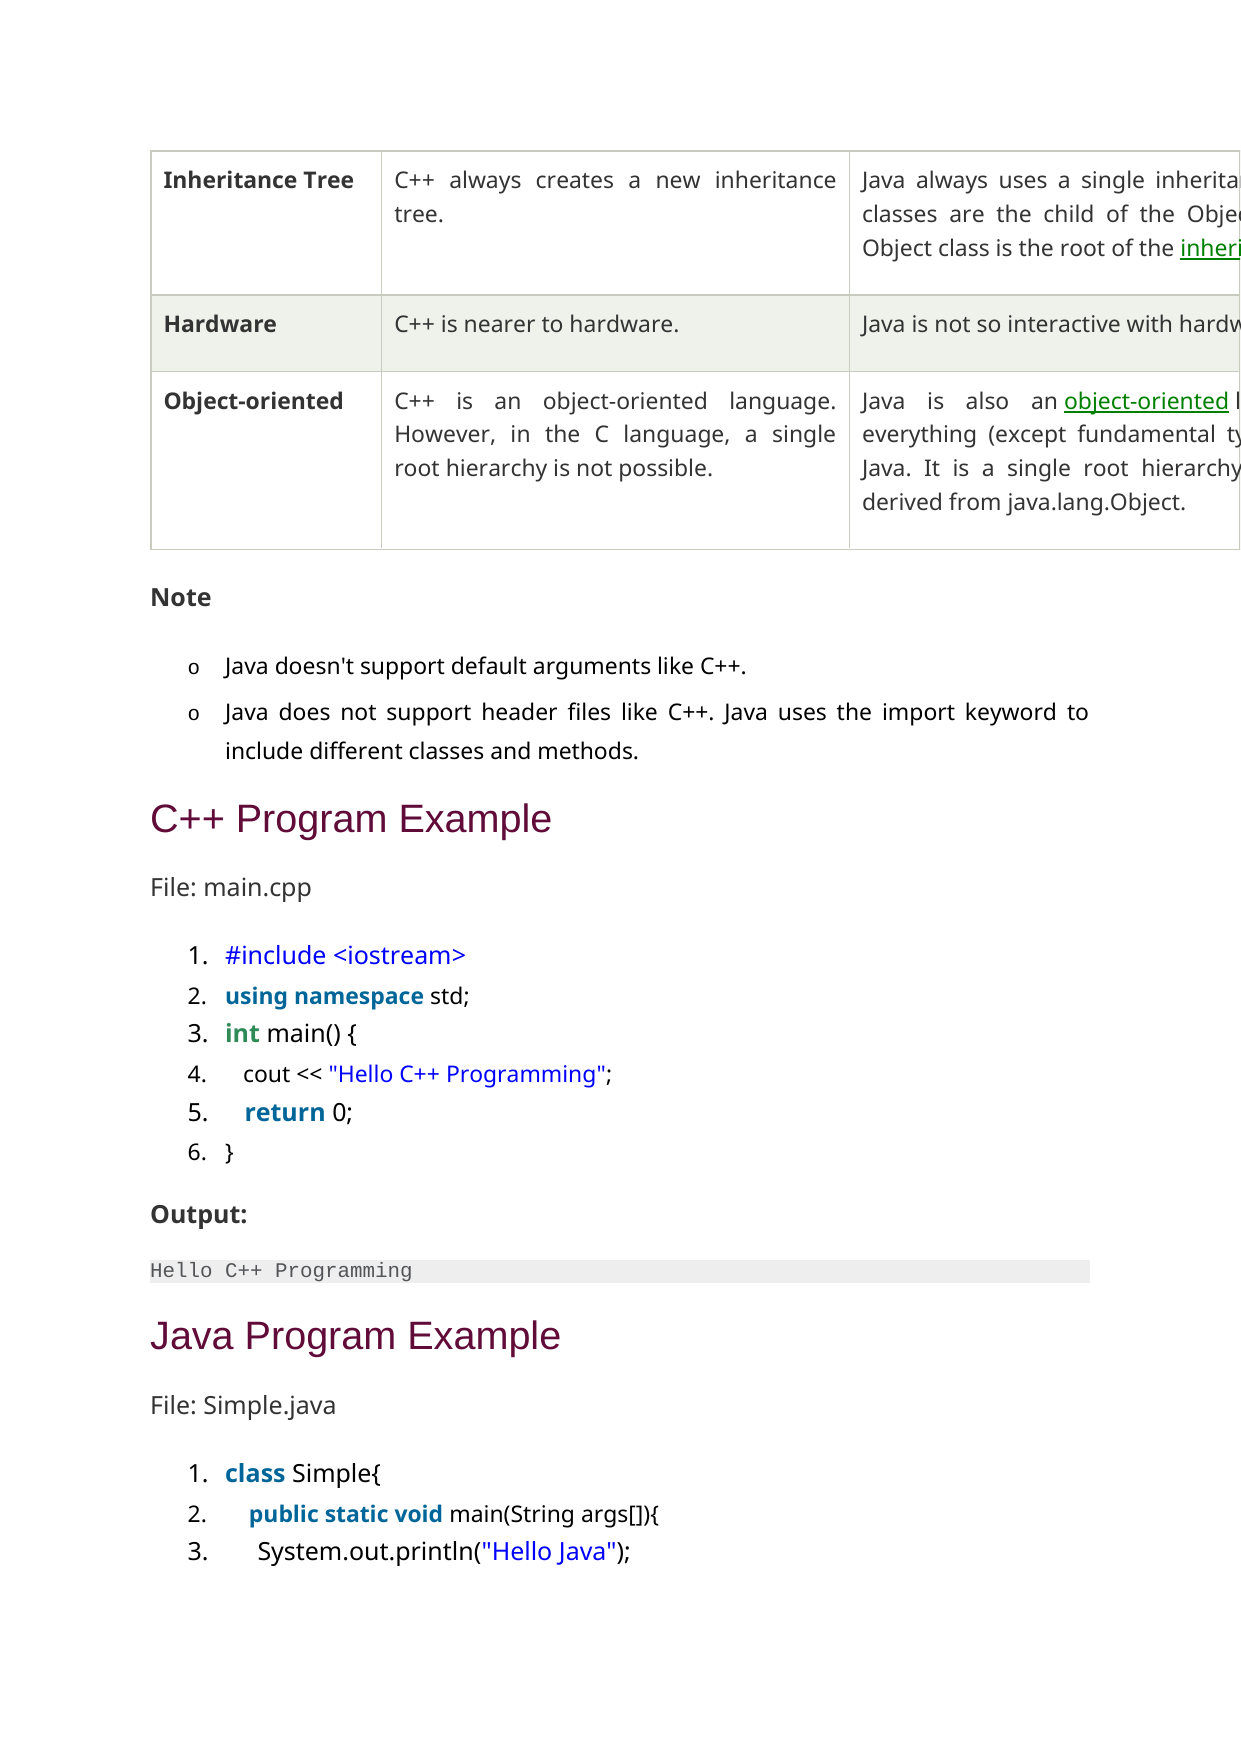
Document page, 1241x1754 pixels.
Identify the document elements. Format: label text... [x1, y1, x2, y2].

text File: main.cpp [150, 870, 1090, 904]
table_cell Java is not so interactive with hardware. [850, 296, 1239, 371]
text File: Simple.java [150, 1387, 1090, 1421]
list #include <iostream> [187, 933, 1090, 972]
list Java does not support header files like C++. Java uses the import keyword to include different classes and methods. [187, 688, 1090, 766]
table_cell C++ always creates a new inheritance tree. [382, 152, 849, 294]
table_cell Inheritance Tree [152, 152, 381, 294]
subtitle C++ Program Example [150, 795, 1090, 841]
table_cell C++ is an object-oriented language. However, in the C language, a single root hierarchy is not possible. [382, 372, 849, 548]
table_cell Object-oriented [152, 372, 381, 548]
table_cell Java is also an object-oriented language. However, everything (except fundamental types) is an object in Java. It is a single root hierarchy as everything gets derived from java.lang.Object. [850, 372, 1239, 548]
subtitle Java Program Example [150, 1313, 1090, 1358]
list cout << "Hello C++ Programming"; [187, 1050, 1090, 1089]
text Note [150, 579, 1090, 613]
text Output: [150, 1197, 1090, 1231]
list Java doesn't support default arguments like C++. [187, 642, 1090, 681]
list public static void main(String args[]){ [187, 1490, 1090, 1529]
list } [187, 1128, 1090, 1167]
table_cell Hardware [152, 296, 381, 371]
list return 0; [187, 1089, 1090, 1128]
list using namespace std; [187, 972, 1090, 1011]
table_cell Java always uses a single inheritance tree because all classes are the child of the Object class in Java. The Object class is the root of the inheritance tree in java. [850, 152, 1239, 294]
list class Simple{ [187, 1451, 1090, 1490]
table_cell C++ is nearer to hardware. [382, 296, 849, 371]
list int main() { [187, 1011, 1090, 1050]
text Hello C++ Programming [150, 1260, 1090, 1283]
list System.out.println("Hello Java"); [187, 1529, 1090, 1568]
